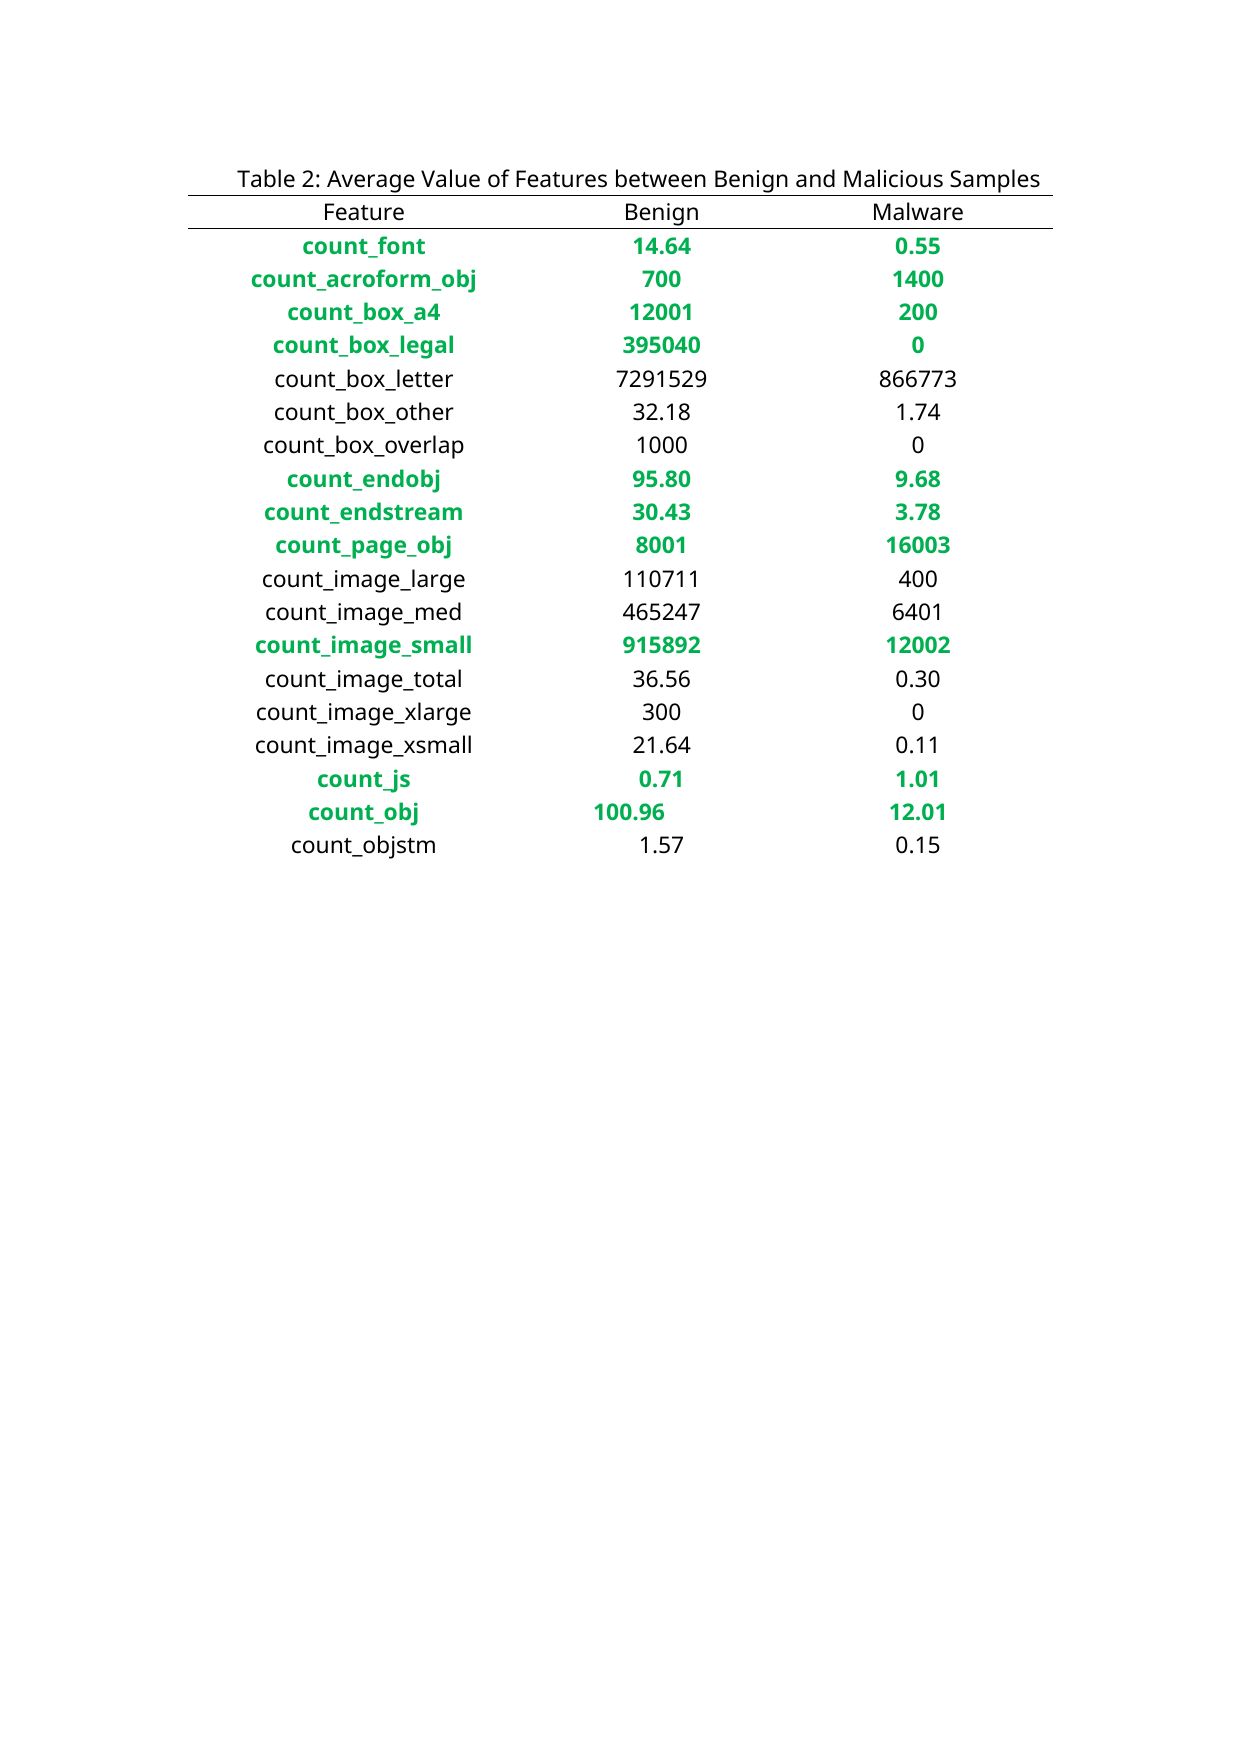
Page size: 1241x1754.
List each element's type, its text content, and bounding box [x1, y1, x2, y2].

table_cell count_box_a4 [188, 295, 540, 328]
table_cell 0.71 [540, 762, 783, 795]
table_cell count_js [188, 762, 540, 795]
table_cell count_font [188, 229, 540, 262]
table_cell 200 [783, 295, 1053, 328]
table_cell 36.56 [540, 662, 783, 695]
table_cell 700 [540, 262, 783, 295]
table_cell 12001 [540, 295, 783, 328]
table_cell 395040 [540, 328, 783, 362]
table_cell 1400 [783, 262, 1053, 295]
table_cell count_acroform_obj [188, 262, 540, 295]
table_cell 8001 [540, 528, 783, 562]
table_cell 95.80 [540, 462, 783, 495]
table_header Benign [540, 196, 783, 228]
table_cell 0.11 [783, 728, 1053, 762]
table_header Feature [188, 196, 540, 228]
table_cell 12.01 [783, 795, 1053, 828]
table_cell 0.55 [783, 229, 1053, 262]
table_cell 30.43 [540, 495, 783, 528]
table_cell count_objstm [188, 828, 540, 862]
table_header Malware [783, 196, 1053, 228]
table_cell count_image_small [188, 628, 540, 662]
table_cell 0 [783, 328, 1053, 362]
table_cell 9.68 [783, 462, 1053, 495]
table_cell 100.96 [540, 795, 783, 828]
table_cell 0.30 [783, 662, 1053, 695]
table_cell 7291529 [540, 362, 783, 395]
table_cell 465247 [540, 595, 783, 628]
table_cell count_image_large [188, 562, 540, 595]
table_cell count_box_overlap [188, 428, 540, 462]
table_cell 866773 [783, 362, 1053, 395]
table_cell 0.15 [783, 828, 1053, 862]
table_cell 0 [783, 695, 1053, 728]
table_cell 3.78 [783, 495, 1053, 528]
table_cell 6401 [783, 595, 1053, 628]
table_cell count_obj [188, 795, 540, 828]
table_cell 16003 [783, 528, 1053, 562]
table_cell 1000 [540, 428, 783, 462]
table_cell 0 [783, 428, 1053, 462]
table_cell 110711 [540, 562, 783, 595]
table_cell count_box_letter [188, 362, 540, 395]
table_cell count_image_xsmall [188, 728, 540, 762]
table_cell 300 [540, 695, 783, 728]
table_cell count_page_obj [188, 528, 540, 562]
table_cell count_box_legal [188, 328, 540, 362]
table_cell count_endstream [188, 495, 540, 528]
table_cell 1.01 [783, 762, 1053, 795]
table_cell count_image_med [188, 595, 540, 628]
table_cell 1.74 [783, 395, 1053, 428]
table_cell count_image_xlarge [188, 695, 540, 728]
table_cell 12002 [783, 628, 1053, 662]
table_cell count_image_total [188, 662, 540, 695]
table_cell 14.64 [540, 229, 783, 262]
table_cell 1.57 [540, 828, 783, 862]
text Table 2: Average Value of Features between Benign and Malicious Samples [187, 162, 1053, 194]
table_cell count_endobj [188, 462, 540, 495]
table_cell 21.64 [540, 728, 783, 762]
table_cell 32.18 [540, 395, 783, 428]
table_cell 400 [783, 562, 1053, 595]
table_cell count_box_other [188, 395, 540, 428]
table_cell 915892 [540, 628, 783, 662]
